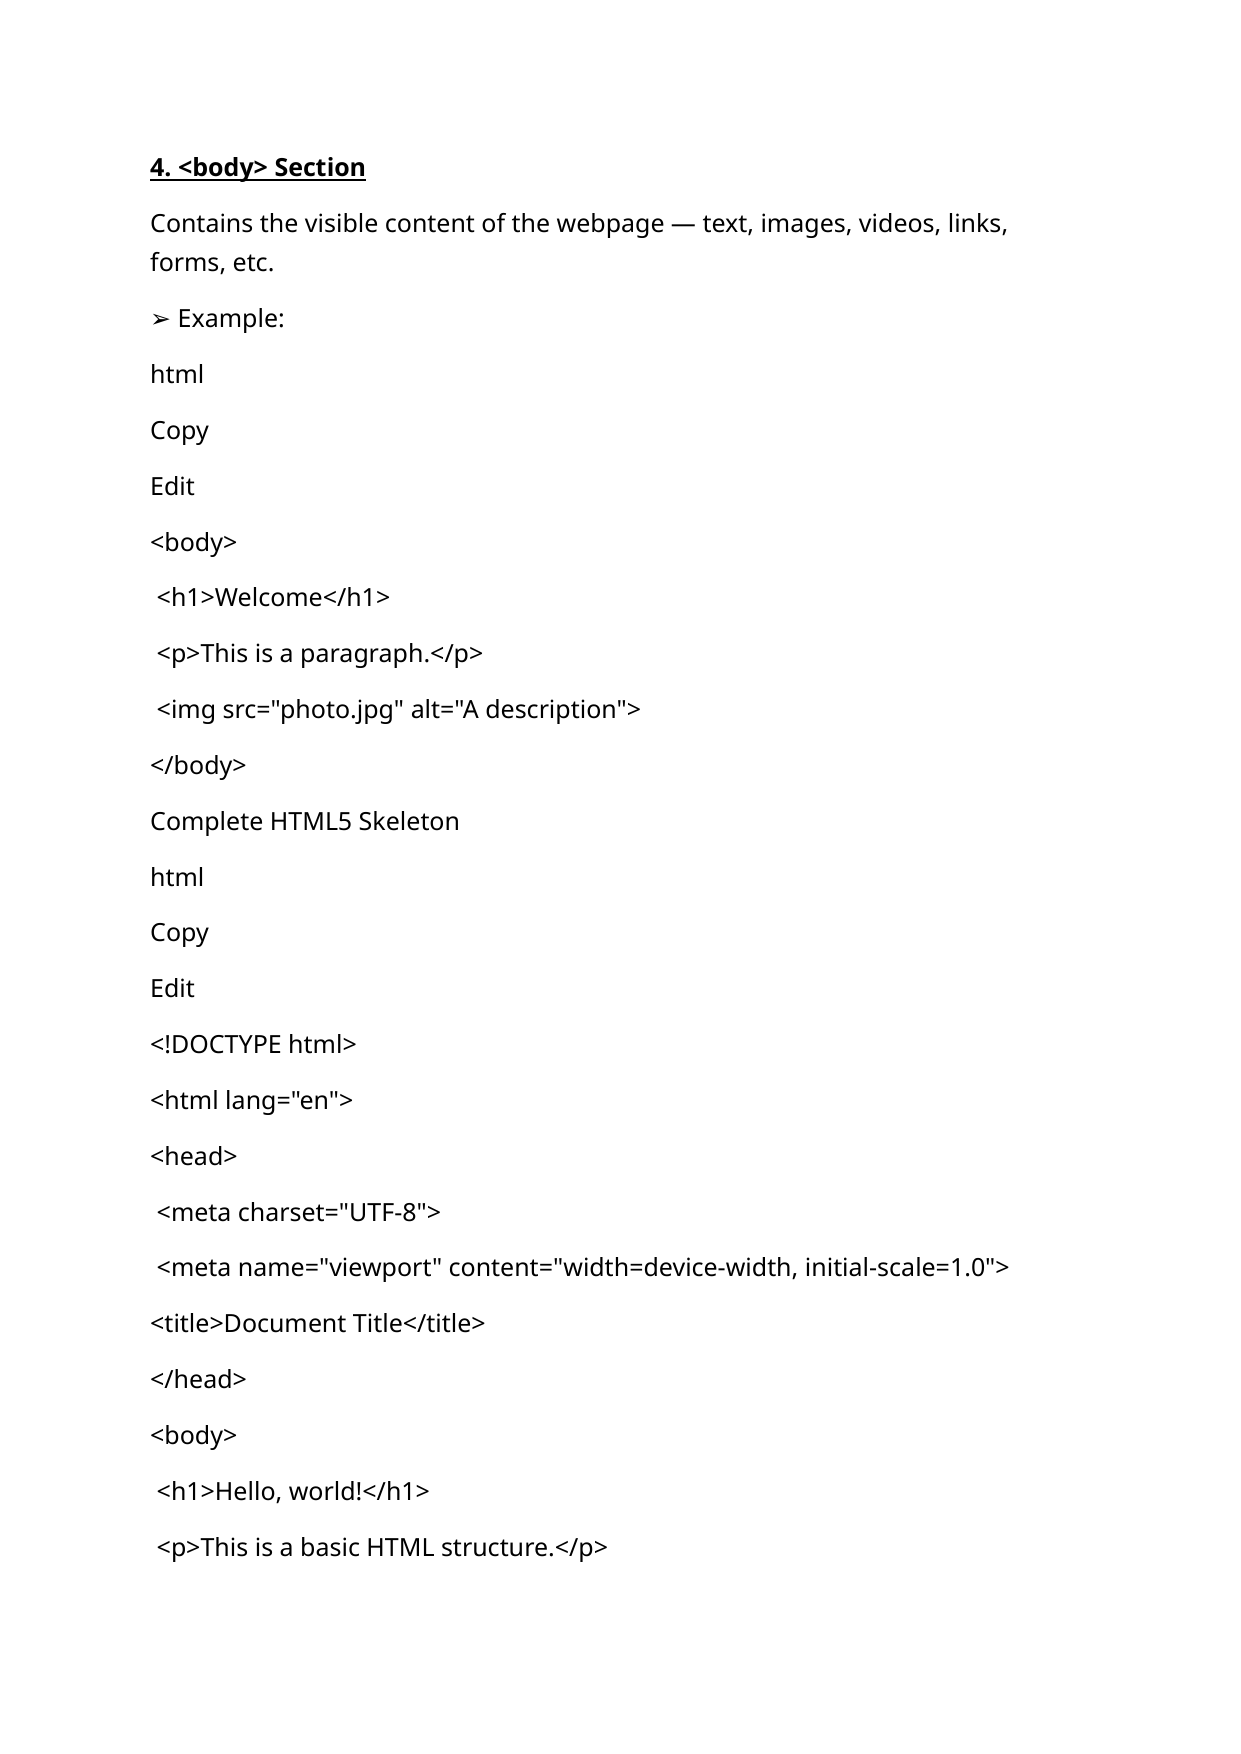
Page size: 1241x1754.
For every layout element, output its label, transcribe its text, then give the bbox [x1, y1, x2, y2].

text <html lang="en"> [150, 1082, 1090, 1117]
text Copy [150, 412, 1090, 447]
text <head> [150, 1138, 1090, 1172]
text <!DOCTYPE html> [150, 1027, 1090, 1061]
text Copy [150, 915, 1090, 949]
text <p>This is a basic HTML structure.</p> [150, 1529, 1090, 1563]
text Complete HTML5 Skeleton [150, 803, 1090, 837]
text </head> [150, 1362, 1090, 1396]
text Edit [150, 468, 1090, 502]
text <meta charset="UTF-8"> [150, 1194, 1090, 1228]
text Contains the visible content of the webpage — text, images, videos, links, forms, etc. [150, 206, 1090, 279]
text <body> [150, 1417, 1090, 1452]
text <meta name="viewport" content="width=device-width, initial-scale=1.0"> [150, 1250, 1090, 1284]
text <h1>Welcome</h1> [150, 580, 1090, 614]
text <title>Document Title</title> [150, 1306, 1090, 1340]
text ➢ Example: [150, 301, 1090, 335]
text <h1>Hello, world!</h1> [150, 1473, 1090, 1507]
text 4. <body> Section [150, 150, 1090, 184]
text <img src="photo.jpg" alt="A description"> [150, 692, 1090, 726]
text <body> [150, 524, 1090, 558]
text Edit [150, 971, 1090, 1005]
text html [150, 859, 1090, 893]
text <p>This is a paragraph.</p> [150, 636, 1090, 670]
text </body> [150, 747, 1090, 782]
text html [150, 357, 1090, 391]
